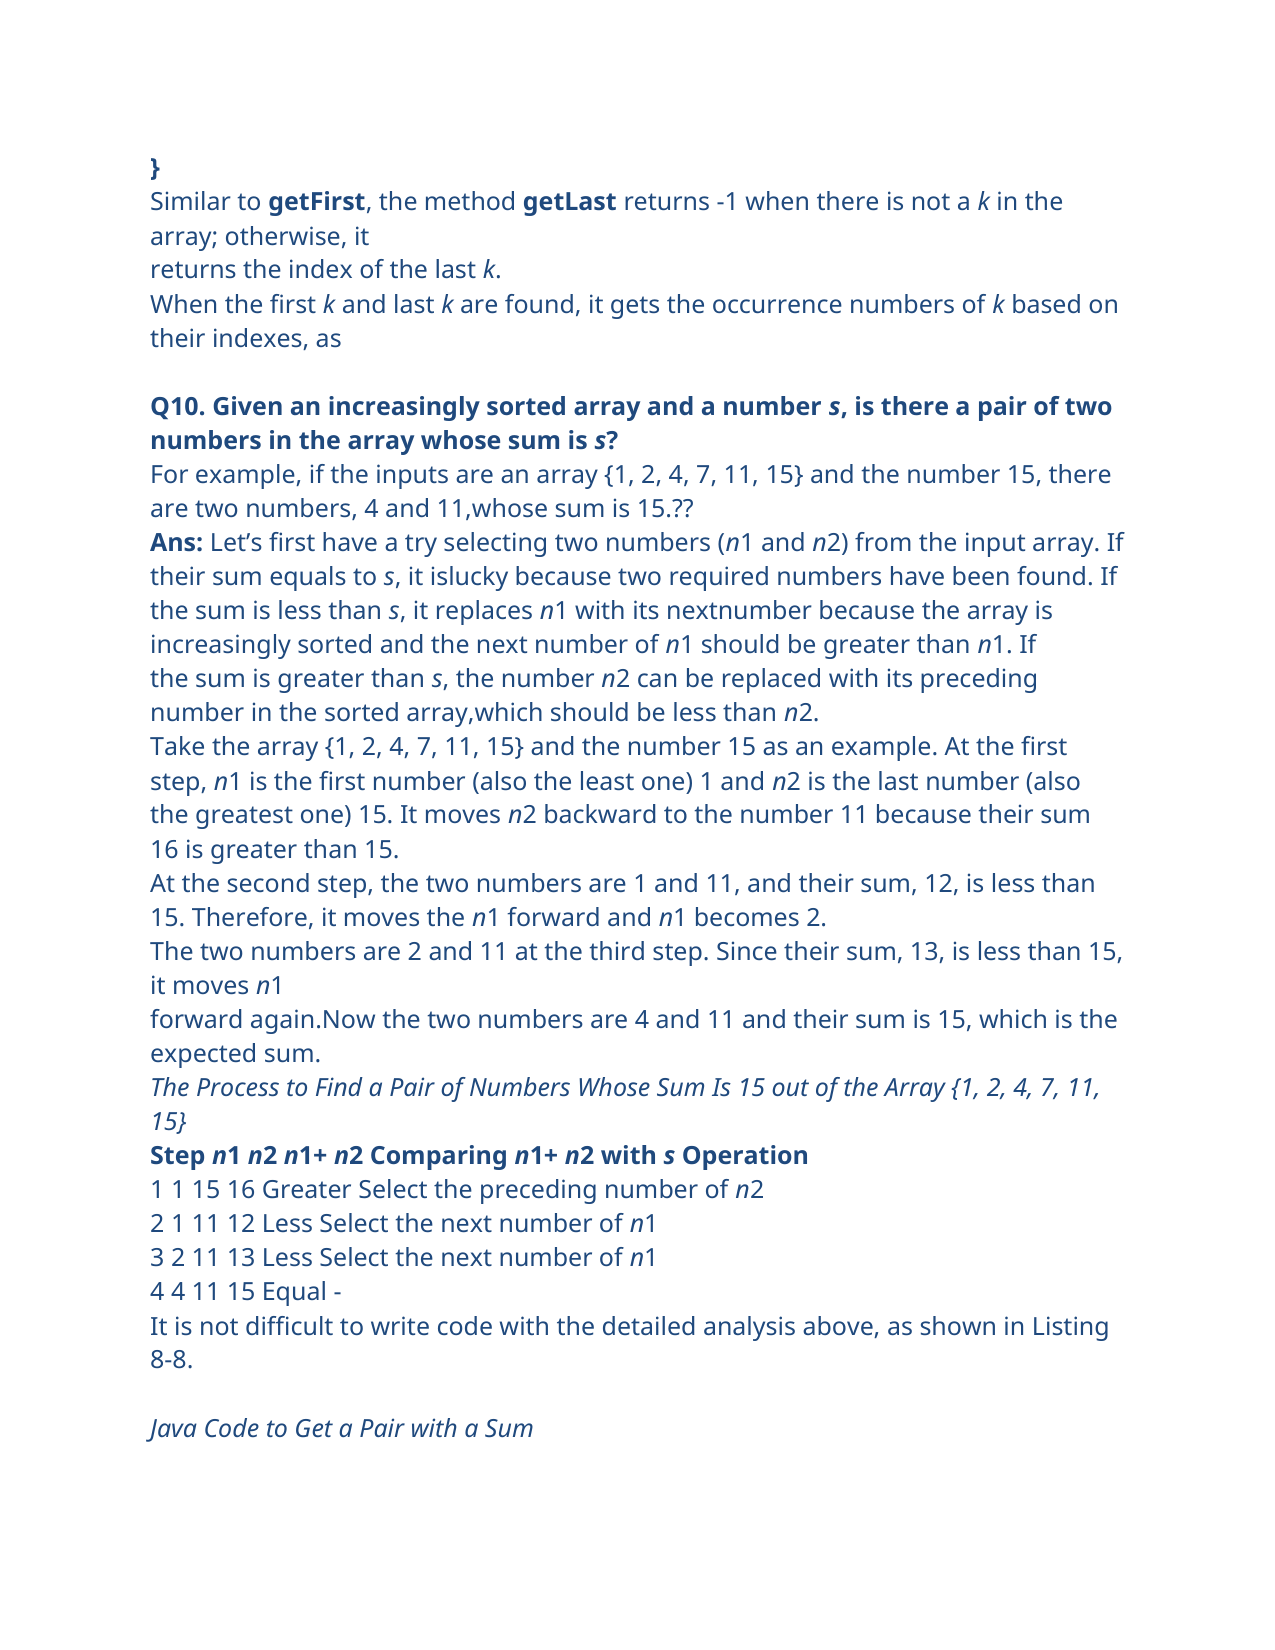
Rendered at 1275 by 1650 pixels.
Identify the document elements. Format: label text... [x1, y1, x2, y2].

text } [150, 150, 1125, 184]
text When the first k and last k are found, it gets the occurrence numbers of k based on their indexes, as [150, 286, 1125, 354]
text Q10. Given an increasingly sorted array and a number s, is there a pair of two numbers in the array whose sum is s? [150, 388, 1125, 457]
text 1 1 15 16 Greater Select the preceding number of n2 [150, 1172, 1125, 1206]
text Take the array {1, 2, 4, 7, 11, 15} and the number 15 as an example. At the first step, n1 is the first number (also the least one) 1 and n2 is the last number (also the greatest one) 15. It moves n2 backward to the number 11 because their sum 16 is greater than 15. [150, 729, 1125, 865]
text Java Code to Get a Pair with a Sum [150, 1410, 1125, 1444]
text The Process to Find a Pair of Numbers Whose Sum Is 15 out of the Array {1, 2, 4, 7, 11, 15} [150, 1070, 1125, 1138]
text 4 4 11 15 Equal - [150, 1274, 1125, 1308]
text At the second step, the two numbers are 1 and 11, and their sum, 12, is less than 15. Therefore, it moves the n1 forward and n1 becomes 2. [150, 865, 1125, 933]
text 3 2 11 13 Less Select the next number of n1 [150, 1240, 1125, 1274]
text Ans: Let’s first have a try selecting two numbers (n1 and n2) from the input array. If their sum equals to s, it islucky because two required numbers have been found. If the sum is less than s, it replaces n1 with its nextnumber because the array is increasingly sorted and the next number of n1 should be greater than n1. If [150, 525, 1125, 661]
text forward again.Now the two numbers are 4 and 11 and their sum is 15, which is the expected sum. [150, 1002, 1125, 1070]
text For example, if the inputs are an array {1, 2, 4, 7, 11, 15} and the number 15, there are two numbers, 4 and 11,whose sum is 15.?? [150, 457, 1125, 525]
text returns the index of the last k. [150, 252, 1125, 286]
text Step n1 n2 n1+ n2 Comparing n1+ n2 with s Operation [150, 1138, 1125, 1172]
text The two numbers are 2 and 11 at the third step. Since their sum, 13, is less than 15, it moves n1 [150, 933, 1125, 1002]
text It is not difficult to write code with the detailed analysis above, as shown in Listing 8-8. [150, 1308, 1125, 1376]
text 2 1 11 12 Less Select the next number of n1 [150, 1206, 1125, 1240]
text the sum is greater than s, the number n2 can be replaced with its preceding number in the sorted array,which should be less than n2. [150, 661, 1125, 729]
text Similar to getFirst, the method getLast returns -1 when there is not a k in the array; otherwise, it [150, 184, 1125, 252]
